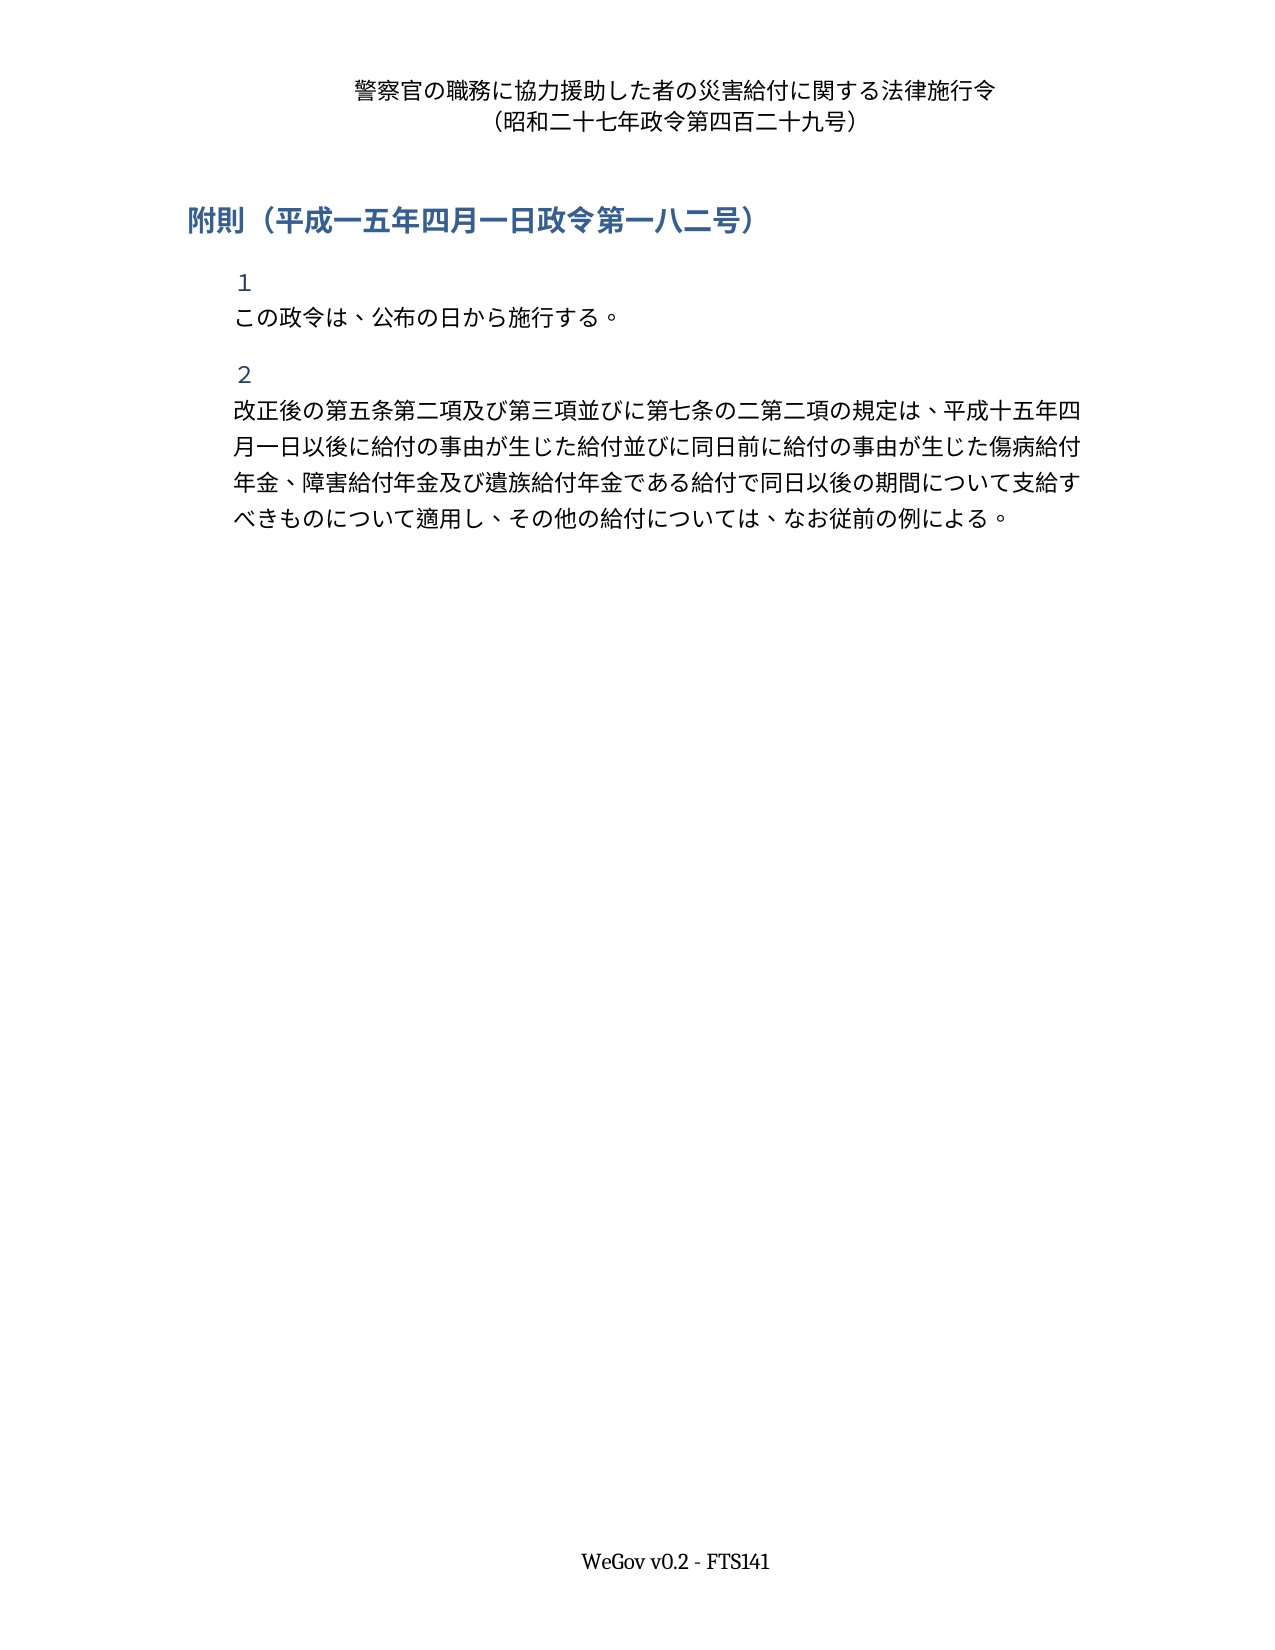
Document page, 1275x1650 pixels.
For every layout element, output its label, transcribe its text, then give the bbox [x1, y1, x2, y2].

subtitle 附則（平成一五年四月一日政令第一八二号） [187, 200, 1087, 240]
subtitle １ [233, 266, 1087, 298]
text 改正後の第五条第二項及び第三項並びに第七条の二第二項の規定は、平成十五年四月一日以後に給付の事由が生じた給付並びに同日前に給付の事由が生じた傷病給付年金、障害給付年金及び遺族給付年金である給付で同日以後の期間について支給すべきものについて適用し、その他の給付については、なお従前の例による。 [233, 395, 1087, 534]
subtitle ２ [233, 359, 1087, 390]
text この政令は、公布の日から施行する。 [233, 302, 1087, 334]
